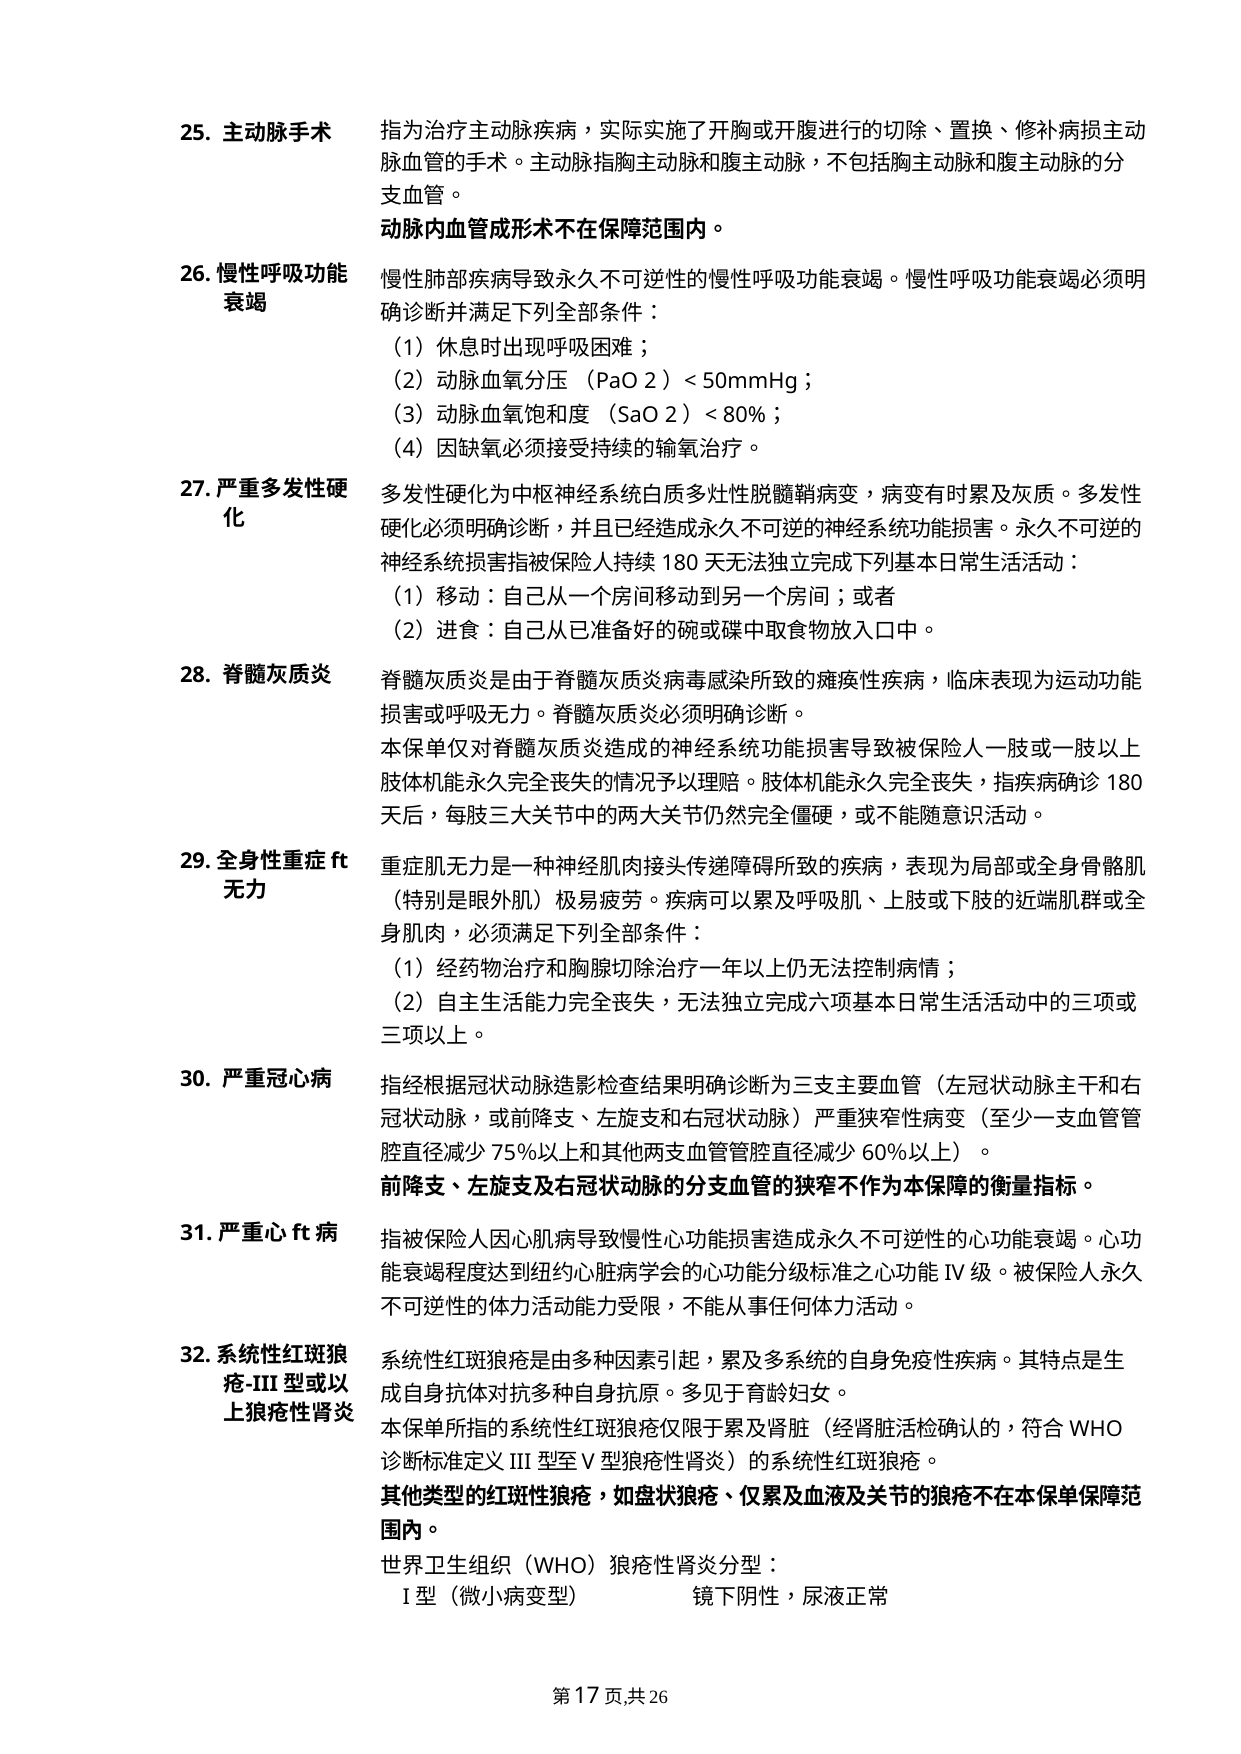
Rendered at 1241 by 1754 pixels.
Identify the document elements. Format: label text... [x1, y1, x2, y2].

table_cell 系统性红斑狼疮是由多种因素引起，累及多系统的自身免疫性疾病。其特点是生成自身抗体对抗多种自身抗原。多见于育龄妇女。 本保单所指的系统性红斑狼疮仅限于累及肾脏（经肾脏活检确认的，符合 WHO 诊断标准定义 III 型至 V 型狼疮性肾炎）的系统性红斑狼疮。 其他类型的红斑性狼疮，如盘状狼疮、仅累及血液及关节的狼疮不在本保单保障范围內。 世界卫生组织（WHO）狼疮性肾炎分型： I 型（微小病变型） 镜下阴性，尿液正常 [368, 1334, 1164, 1610]
table_cell 慢性肺部疾病导致永久不可逆性的慢性呼吸功能衰竭。慢性呼吸功能衰竭必须明确诊断并满足下列全部条件： （1）休息时出现呼吸困难； （2）动脉血氧分压 （PaO 2 ）< 50mmHg； （3）动脉血氧饱和度 （SaO 2 ）< 80%； （4）因缺氧必须接受持续的输氧治疗。 [368, 255, 1164, 470]
table_cell 32. 系统性红斑狼疮-III 型或以上狼疮性肾炎 [159, 1334, 368, 1610]
table_header 指为治疗主动脉疾病，实际实施了开胸或开腹进行的切除、置换、修补病损主动 脉血管的手术。主动脉指胸主动脉和腹主动脉，不包括胸主动脉和腹主动脉的分支血管。 动脉内血管成形术不在保障范围内。 [368, 121, 1164, 255]
table_cell 脊髓灰质炎是由于脊髓灰质炎病毒感染所致的瘫痪性疾病，临床表现为运动功能损害或呼吸无力。脊髓灰质炎必须明确诊断。 本保单仅对脊髓灰质炎造成的神经系统功能损害导致被保险人一肢或一肢以上肢体机能永久完全丧失的情况予以理赔。肢体机能永久完全丧失，指疾病确诊 180 天后，每肢三大关节中的两大关节仍然完全僵硬，或不能随意识活动。 [368, 655, 1164, 841]
table_cell 29. 全身性重症ft 无力 [159, 841, 368, 1059]
table_header 25. 主动脉手术 [159, 121, 368, 255]
table_cell 27. 严重多发性硬化 [159, 470, 368, 655]
table_cell 28. 脊髓灰质炎 [159, 655, 368, 841]
table_cell 多发性硬化为中枢神经系统白质多灶性脱髓鞘病变，病变有时累及灰质。多发性硬化必须明确诊断，并且已经造成永久不可逆的神经系统功能损害。永久不可逆的神经系统损害指被保险人持续 180 天无法独立完成下列基本日常生活活动： （1）移动：自己从一个房间移动到另一个房间；或者 （2）进食：自己从已准备好的碗或碟中取食物放入口中。 [368, 470, 1164, 655]
table_cell 指经根据冠状动脉造影检查结果明确诊断为三支主要血管（左冠状动脉主干和右冠状动脉，或前降支、左旋支和右冠状动脉）严重狭窄性病变（至少一支血管管腔直径减少 75％以上和其他两支血管管腔直径减少 60％以上）。 前降支、左旋支及右冠状动脉的分支血管的狭窄不作为本保障的衡量指标。 [368, 1060, 1164, 1213]
table_cell 重症肌无力是一种神经肌肉接头传递障碍所致的疾病，表现为局部或全身骨骼肌 （特别是眼外肌）极易疲劳。疾病可以累及呼吸肌、上肢或下肢的近端肌群或全身肌肉，必须满足下列全部条件： （1）经药物治疗和胸腺切除治疗一年以上仍无法控制病情； （2）自主生活能力完全丧失，无法独立完成六项基本日常生活活动中的三项或三项以上。 [368, 841, 1164, 1059]
table_cell 31. 严重心ft病 [159, 1213, 368, 1334]
table_cell 指被保险人因心肌病导致慢性心功能损害造成永久不可逆性的心功能衰竭。心功能衰竭程度达到纽约心脏病学会的心功能分级标准之心功能 IV 级。被保险人永久不可逆性的体力活动能力受限，不能从事任何体力活动。 [368, 1213, 1164, 1334]
table_cell 30. 严重冠心病 [159, 1060, 368, 1213]
table_cell 26. 慢性呼吸功能衰竭 [159, 255, 368, 470]
